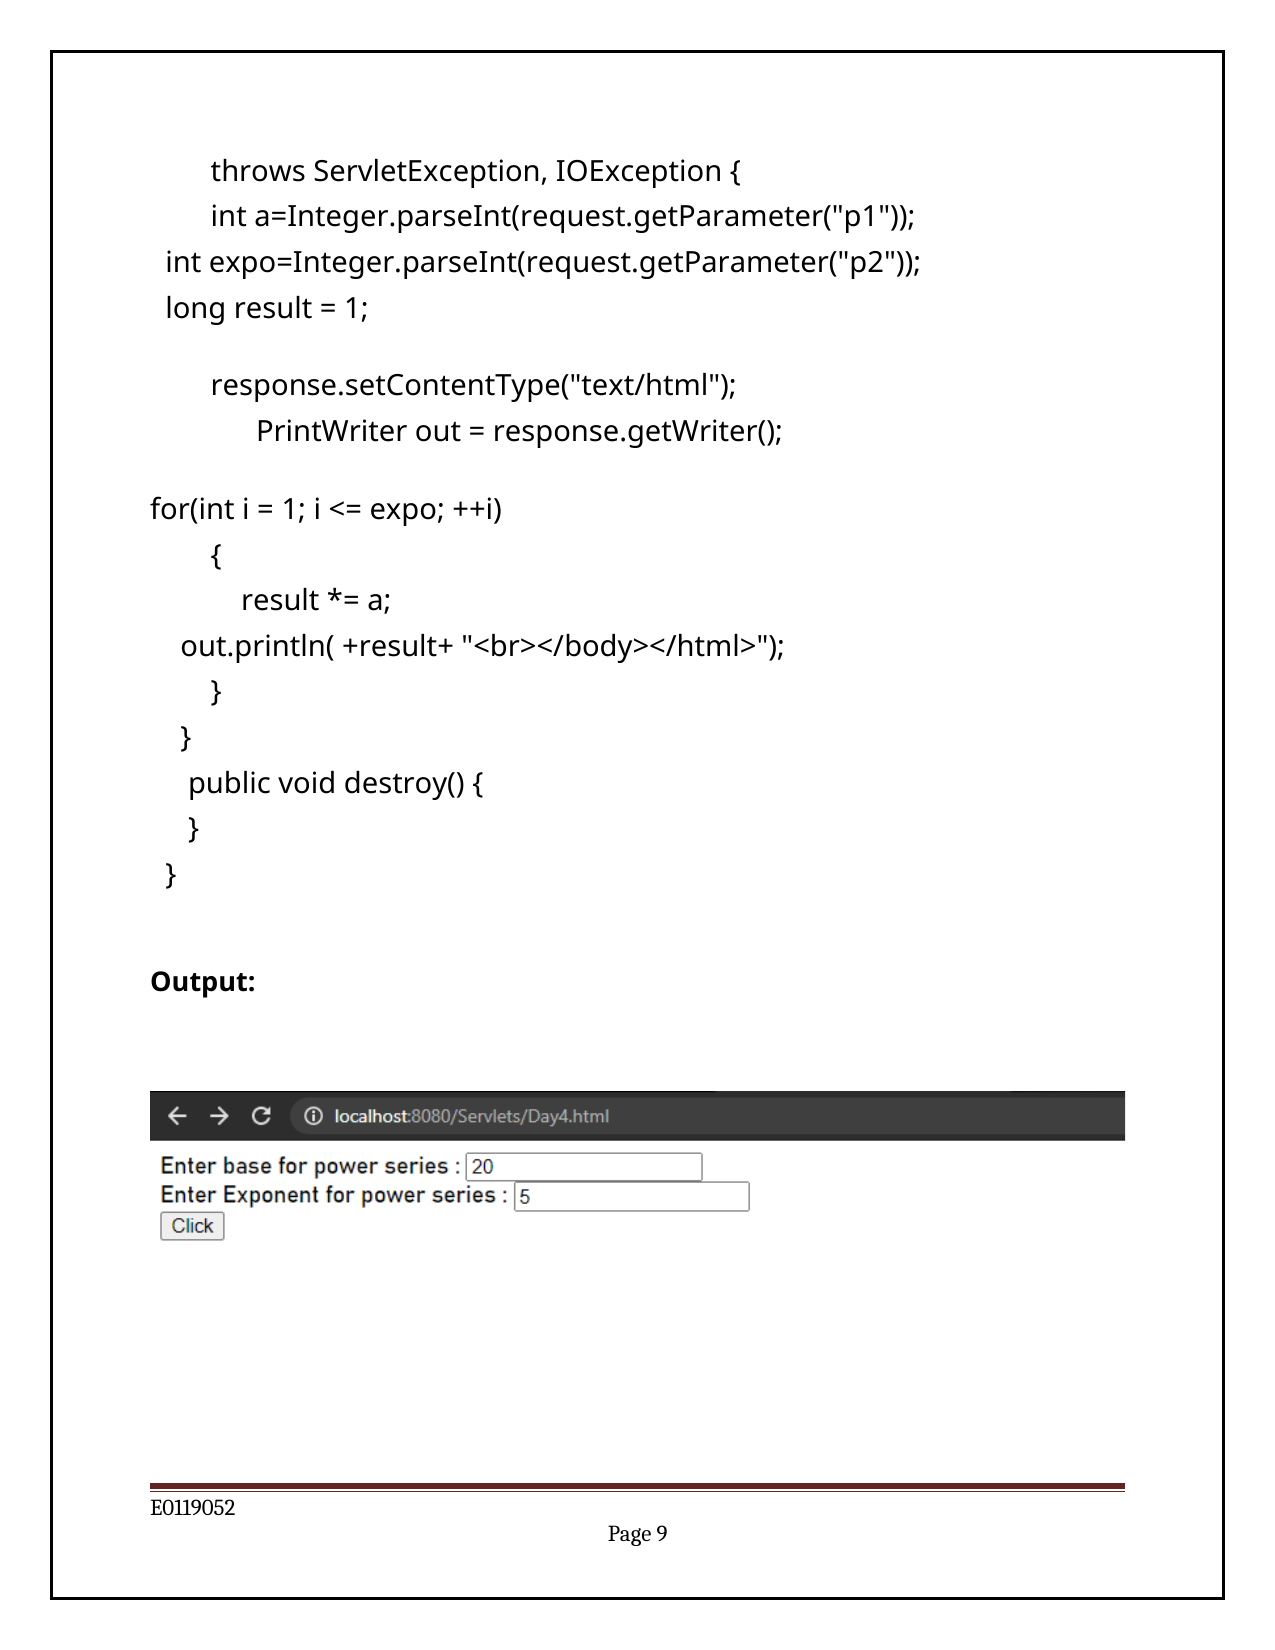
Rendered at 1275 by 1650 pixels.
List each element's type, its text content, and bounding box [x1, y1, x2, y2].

text response.setContentType("text/html"); [150, 365, 1125, 404]
text } [150, 853, 1125, 893]
text int a=Integer.parseInt(request.getParameter("p1")); [150, 196, 1125, 235]
text } [150, 716, 1125, 756]
text for(int i = 1; i <= expo; ++i) [150, 488, 1125, 528]
text result *= a; [150, 579, 1125, 619]
text long result = 1; [150, 287, 1125, 327]
text } [150, 807, 1125, 847]
text throws ServletException, IOException { [150, 150, 1125, 190]
text { [150, 534, 1125, 573]
text Output: [150, 962, 1125, 999]
text public void destroy() { [150, 762, 1125, 802]
text out.println( +result+ "<br></body></html>"); [150, 625, 1125, 665]
text PrintWriter out = response.getWriter(); [150, 410, 1125, 450]
text } [150, 671, 1125, 710]
text int expo=Integer.parseInt(request.getParameter("p2")); [150, 241, 1125, 281]
picture [150, 1091, 1125, 1284]
